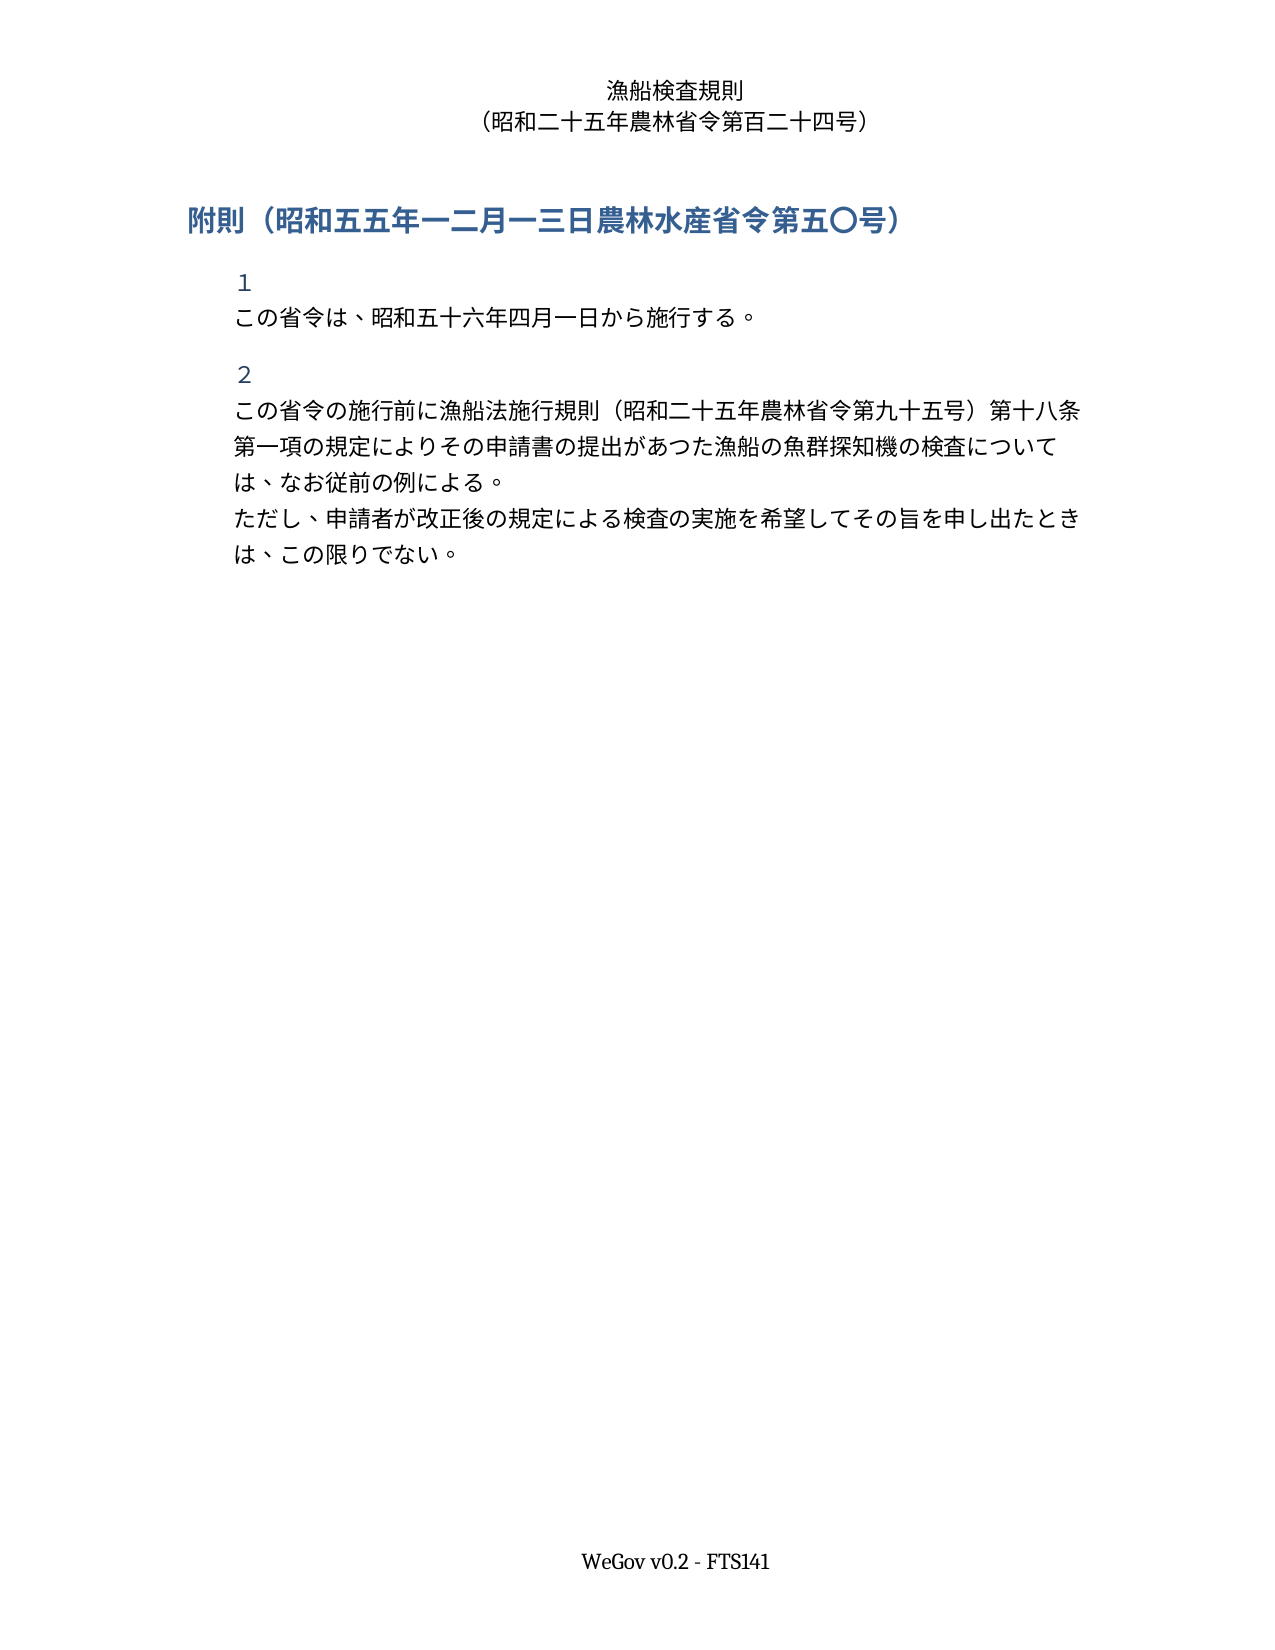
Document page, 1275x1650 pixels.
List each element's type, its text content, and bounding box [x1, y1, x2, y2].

subtitle １ [233, 266, 1087, 298]
text この省令は、昭和五十六年四月一日から施行する。 [233, 302, 1087, 334]
text この省令の施行前に漁船法施行規則（昭和二十五年農林省令第九十五号）第十八条第一項の規定によりその申請書の提出があつた漁船の魚群探知機の検査については、なお従前の例による。 ただし、申請者が改正後の規定による検査の実施を希望してその旨を申し出たときは、この限りでない。 [233, 395, 1087, 570]
subtitle ２ [233, 359, 1087, 390]
subtitle 附則（昭和五五年一二月一三日農林水産省令第五〇号） [187, 200, 1087, 240]
